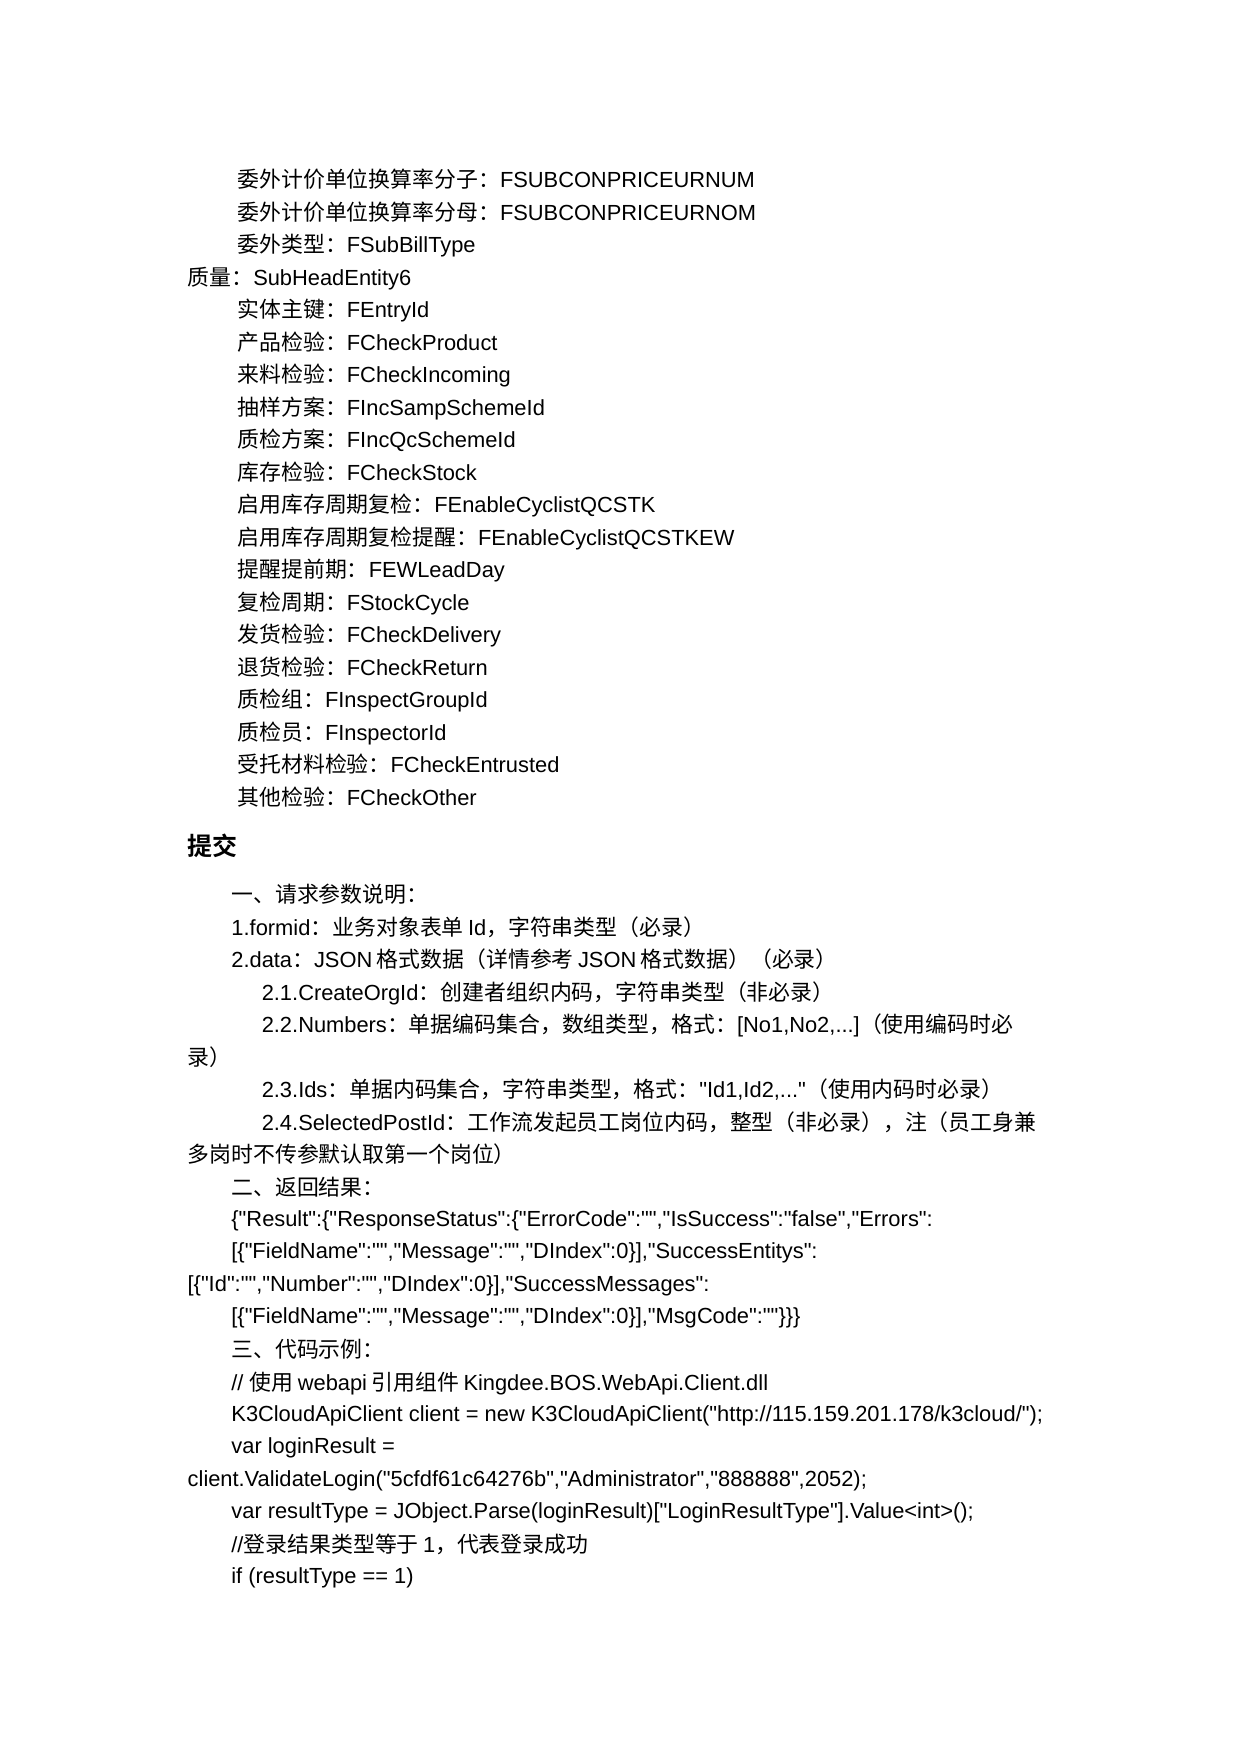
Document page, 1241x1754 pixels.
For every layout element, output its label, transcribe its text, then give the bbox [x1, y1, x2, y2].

text 退货检验：FCheckReturn [187, 649, 1053, 682]
text 质检方案：FIncQcSchemeId [187, 422, 1053, 454]
text 发货检验：FCheckDelivery [187, 617, 1053, 649]
text 提交 [187, 812, 1053, 877]
text //登录结果类型等于1，代表登录成功 [187, 1527, 1053, 1559]
text 2.data：JSON格式数据（详情参考JSON格式数据）（必录） [187, 942, 1053, 974]
text 三、代码示例： [187, 1332, 1053, 1364]
text 其他检验：FCheckOther [187, 779, 1053, 812]
text 质量：SubHeadEntity6 [187, 259, 1053, 292]
text [{"FieldName":"","Message":"","DIndex":0}],"MsgCode":""}}} [187, 1299, 1053, 1332]
text var resultType = JObject.Parse(loginResult)["LoginResultType"].Value<int>(); [187, 1494, 1053, 1527]
text 库存检验：FCheckStock [187, 454, 1053, 487]
text 二、返回结果： [187, 1169, 1053, 1202]
text [{"FieldName":"","Message":"","DIndex":0}],"SuccessEntitys":[{"Id":"","Number":"","DIndex":0}],"SuccessMessages": [187, 1234, 1053, 1299]
text K3CloudApiClient client = new K3CloudApiClient("http://115.159.201.178/k3cloud/"); [187, 1397, 1053, 1429]
text 产品检验：FCheckProduct [187, 324, 1053, 357]
text 启用库存周期复检提醒：FEnableCyclistQCSTKEW [187, 519, 1053, 552]
text 1.formid：业务对象表单Id，字符串类型（必录） [187, 909, 1053, 942]
text 提醒提前期：FEWLeadDay [187, 552, 1053, 584]
text 启用库存周期复检：FEnableCyclistQCSTK [187, 487, 1053, 519]
text 质检员：FInspectorId [187, 714, 1053, 747]
text 委外类型：FSubBillType [187, 227, 1053, 259]
text 委外计价单位换算率分母：FSUBCONPRICEURNOM [187, 194, 1053, 227]
text 一、请求参数说明： [187, 877, 1053, 909]
text // 使用webapi引用组件Kingdee.BOS.WebApi.Client.dll [187, 1364, 1053, 1397]
text var loginResult = client.ValidateLogin("5cfdf61c64276b","Administrator","888888",2052); [187, 1429, 1053, 1494]
text if (resultType == 1) [187, 1559, 1053, 1592]
text 2.2.Numbers：单据编码集合，数组类型，格式：[No1,No2,...]（使用编码时必录） [187, 1007, 1053, 1072]
text 2.4.SelectedPostId：工作流发起员工岗位内码，整型（非必录），注（员工身兼多岗时不传参默认取第一个岗位） [187, 1104, 1053, 1169]
text 质检组：FInspectGroupId [187, 682, 1053, 714]
text 受托材料检验：FCheckEntrusted [187, 747, 1053, 779]
text 委外计价单位换算率分子：FSUBCONPRICEURNUM [187, 162, 1053, 194]
text 2.1.CreateOrgId：创建者组织内码，字符串类型（非必录） [187, 974, 1053, 1007]
text {"Result":{"ResponseStatus":{"ErrorCode":"","IsSuccess":"false","Errors": [187, 1202, 1053, 1234]
text 抽样方案：FIncSampSchemeId [187, 389, 1053, 422]
text 实体主键：FEntryId [187, 292, 1053, 324]
text 来料检验：FCheckIncoming [187, 357, 1053, 389]
text 复检周期：FStockCycle [187, 584, 1053, 617]
text 2.3.Ids：单据内码集合，字符串类型，格式："Id1,Id2,..."（使用内码时必录） [187, 1072, 1053, 1104]
